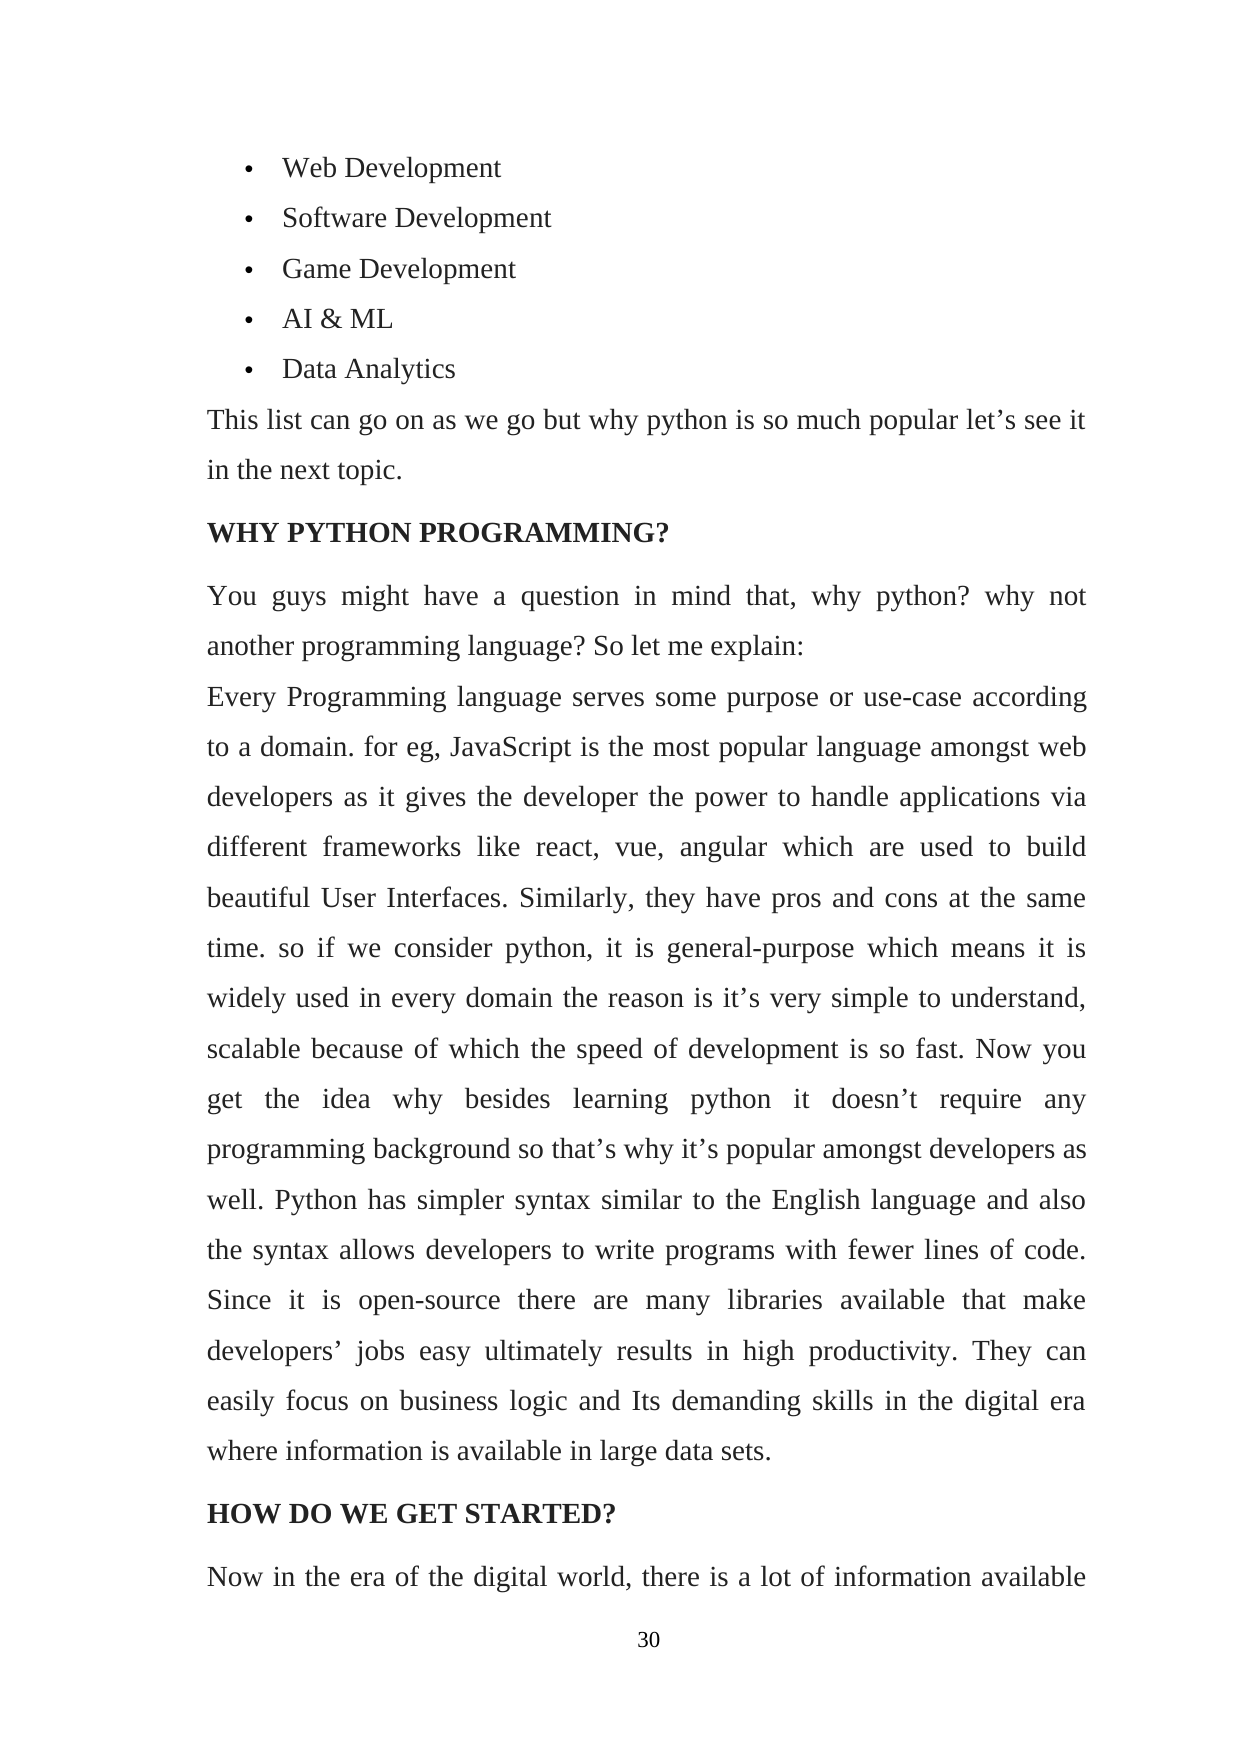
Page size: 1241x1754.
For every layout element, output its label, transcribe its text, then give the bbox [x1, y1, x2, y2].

list Data Analytics [244, 251, 1092, 284]
list AI & ML [244, 200, 1092, 234]
text WHY PYTHON PROGRAMMING? [207, 414, 1092, 448]
text Every Programming language serves some purpose or use-case according to a domain. for eg, JavaScript is the most popular language amongst web developers as it gives the developer the power to handle applications via different frameworks like react, vue, angular which are used to build beautiful User Interfaces. Similarly, they have pros and cons at the same time. so if we consider python, it is general-purpose which means it is widely used in every domain the reason is it’s very simple to understand, scalable because of which the speed of development is so fast. Now you get the idea why besides learning python it doesn’t require any programming background so that’s why it’s popular amongst developers as well. Python has simpler syntax similar to the English language and also the syntax allows developers to write programs with fewer lines of code. Since it is open-source there are many libraries available that make developers’ jobs easy ultimately results in high productivity. They can easily focus on business logic and Its demanding skills in the digital era where information is available in large data sets. [207, 578, 1088, 1366]
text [207, 1458, 1088, 1592]
list Game Development [244, 150, 1092, 183]
text This list can go on as we go but why python is so much popular let’s see it in the next topic. [207, 301, 1088, 385]
text You guys might have a question in mind that, why python? why not another programming language? So let me explain: [207, 477, 1088, 561]
text HOW DO WE GET STARTED? [207, 1395, 1092, 1429]
